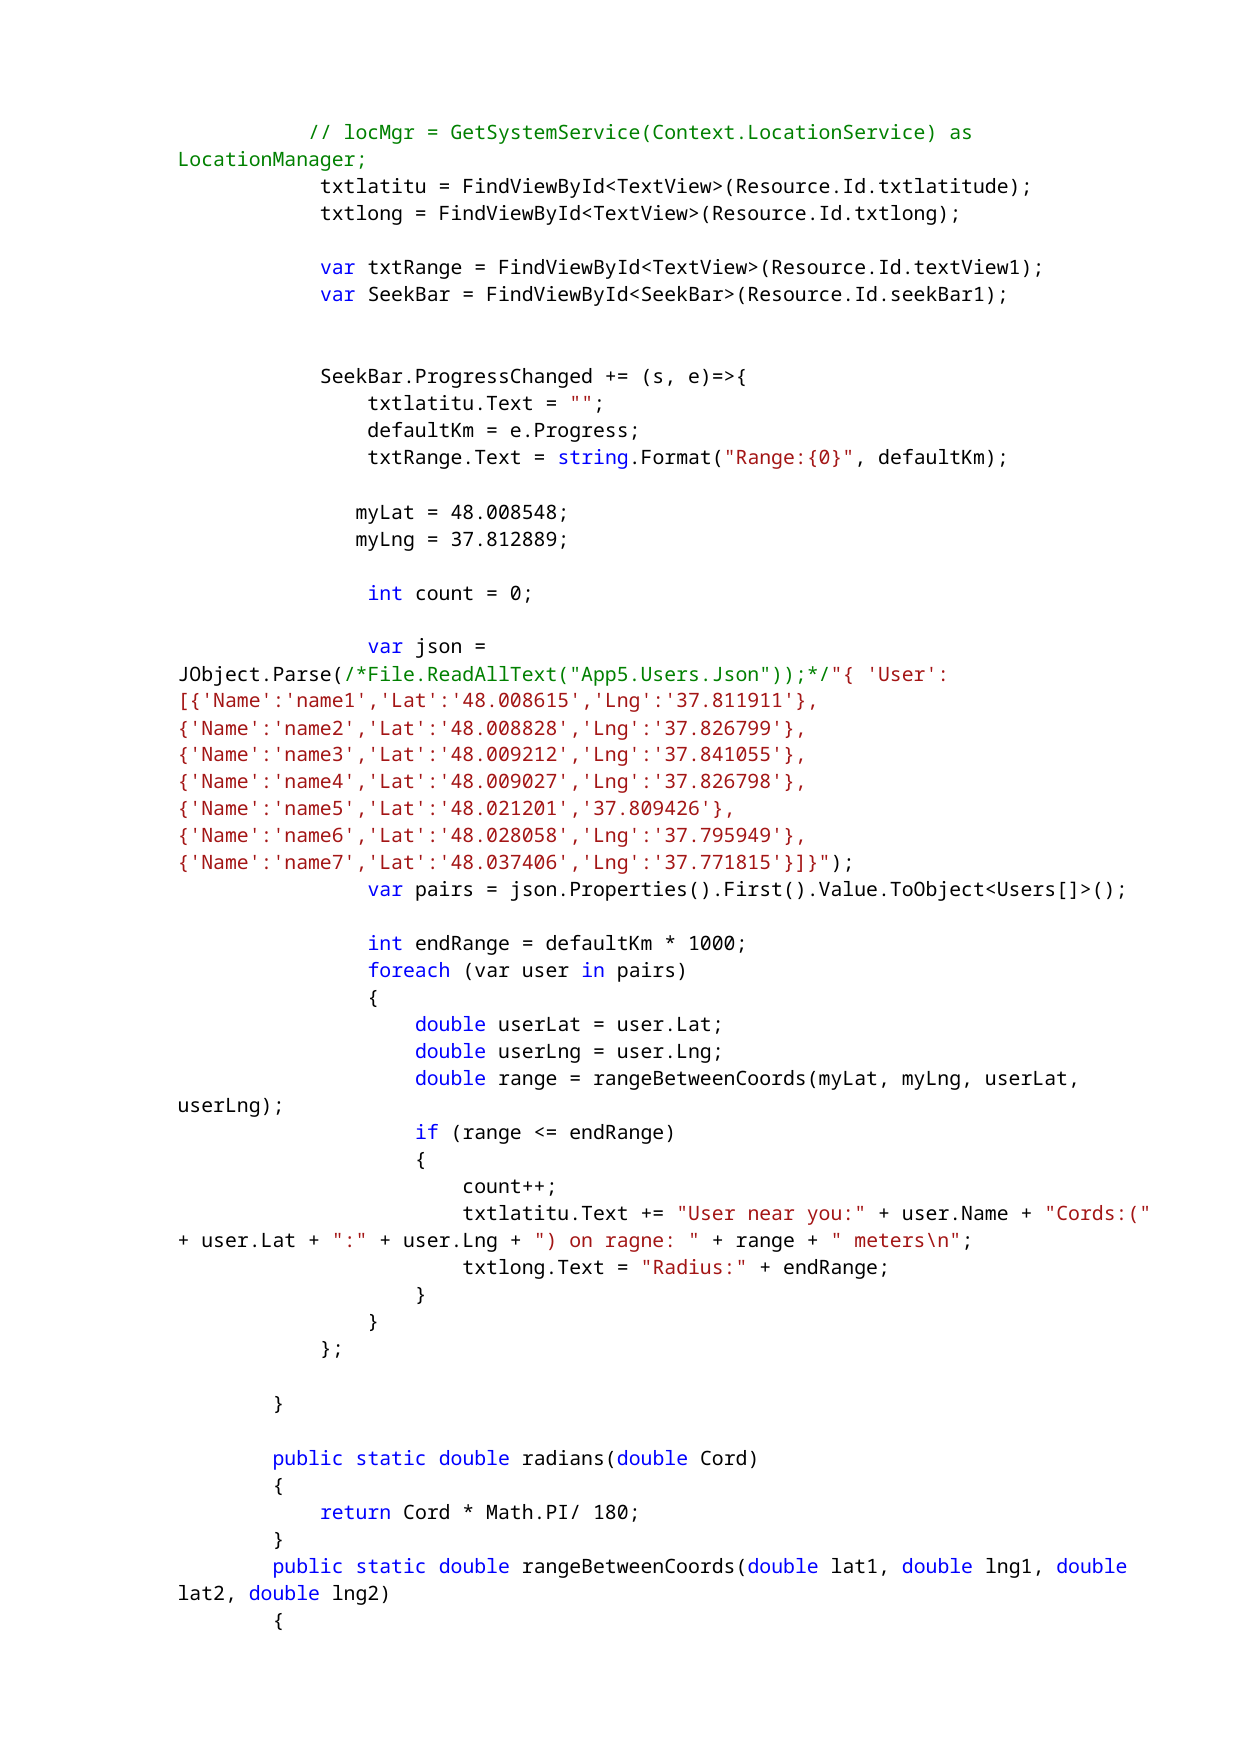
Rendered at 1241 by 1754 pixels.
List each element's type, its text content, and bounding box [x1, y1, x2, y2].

text var json = JObject.Parse(/*File.ReadAllText("App5.Users.Json"));*/"{ 'User':[{'Name':'name1','Lat':'48.008615','Lng':'37.811911'},{'Name':'name2','Lat':'48.008828','Lng':'37.826799'},{'Name':'name3','Lat':'48.009212','Lng':'37.841055'},{'Name':'name4','Lat':'48.009027','Lng':'37.826798'},{'Name':'name5','Lat':'48.021201','37.809426'},{'Name':'name6','Lat':'48.028058','Lng':'37.795949'},{'Name':'name7','Lat':'48.037406','Lng':'37.771815'}]}"); [177, 633, 1152, 876]
text { [177, 983, 1152, 1011]
text return Cord * Math.PI/ 180; [177, 1498, 1152, 1525]
text } [177, 1280, 1152, 1307]
text myLng = 37.812889; [177, 525, 1152, 552]
text txtlatitu.Text += "User near you:" + user.Name + "Cords:(" + user.Lat + ":" + user.Lng + ") on ragne: " + range + " meters\n"; [177, 1199, 1152, 1253]
text var txtRange = FindViewById<TextView>(Resource.Id.textView1); [177, 253, 1152, 280]
text public static double rangeBetweenCoords(double lat1, double lng1, double lat2, double lng2) [177, 1552, 1152, 1606]
text txtlatitu = FindViewById<TextView>(Resource.Id.txtlatitude); [177, 172, 1152, 199]
text defaultKm = e.Progress; [177, 416, 1152, 443]
text myLat = 48.008548; [177, 498, 1152, 525]
text txtlong = FindViewById<TextView>(Resource.Id.txtlong); [177, 199, 1152, 226]
text if (range <= endRange) [177, 1118, 1152, 1145]
text var pairs = json.Properties().First().Value.ToObject<Users[]>(); [177, 876, 1152, 903]
text { [177, 1606, 1152, 1633]
text int count = 0; [177, 579, 1152, 606]
text { [177, 1145, 1152, 1172]
text { [177, 1471, 1152, 1498]
text txtlong.Text = "Radius:" + endRange; [177, 1253, 1152, 1280]
text double range = rangeBetweenCoords(myLat, myLng, userLat, userLng); [177, 1064, 1152, 1118]
text txtRange.Text = string.Format("Range:{0}", defaultKm); [177, 443, 1152, 470]
text } [177, 1307, 1152, 1334]
text } [177, 1525, 1152, 1552]
text // locMgr = GetSystemService(Context.LocationService) as LocationManager; [177, 118, 1152, 172]
text } [177, 1389, 1152, 1416]
text double userLng = user.Lng; [177, 1037, 1152, 1064]
text txtlatitu.Text = ""; [177, 389, 1152, 416]
text var SeekBar = FindViewById<SeekBar>(Resource.Id.seekBar1); [177, 280, 1152, 307]
text }; [177, 1334, 1152, 1361]
text count++; [177, 1172, 1152, 1199]
text SeekBar.ProgressChanged += (s, e)=>{ [177, 362, 1152, 389]
text int endRange = defaultKm * 1000; [177, 929, 1152, 957]
text double userLat = user.Lat; [177, 1011, 1152, 1037]
text foreach (var user in pairs) [177, 957, 1152, 983]
text public static double radians(double Cord) [177, 1444, 1152, 1471]
